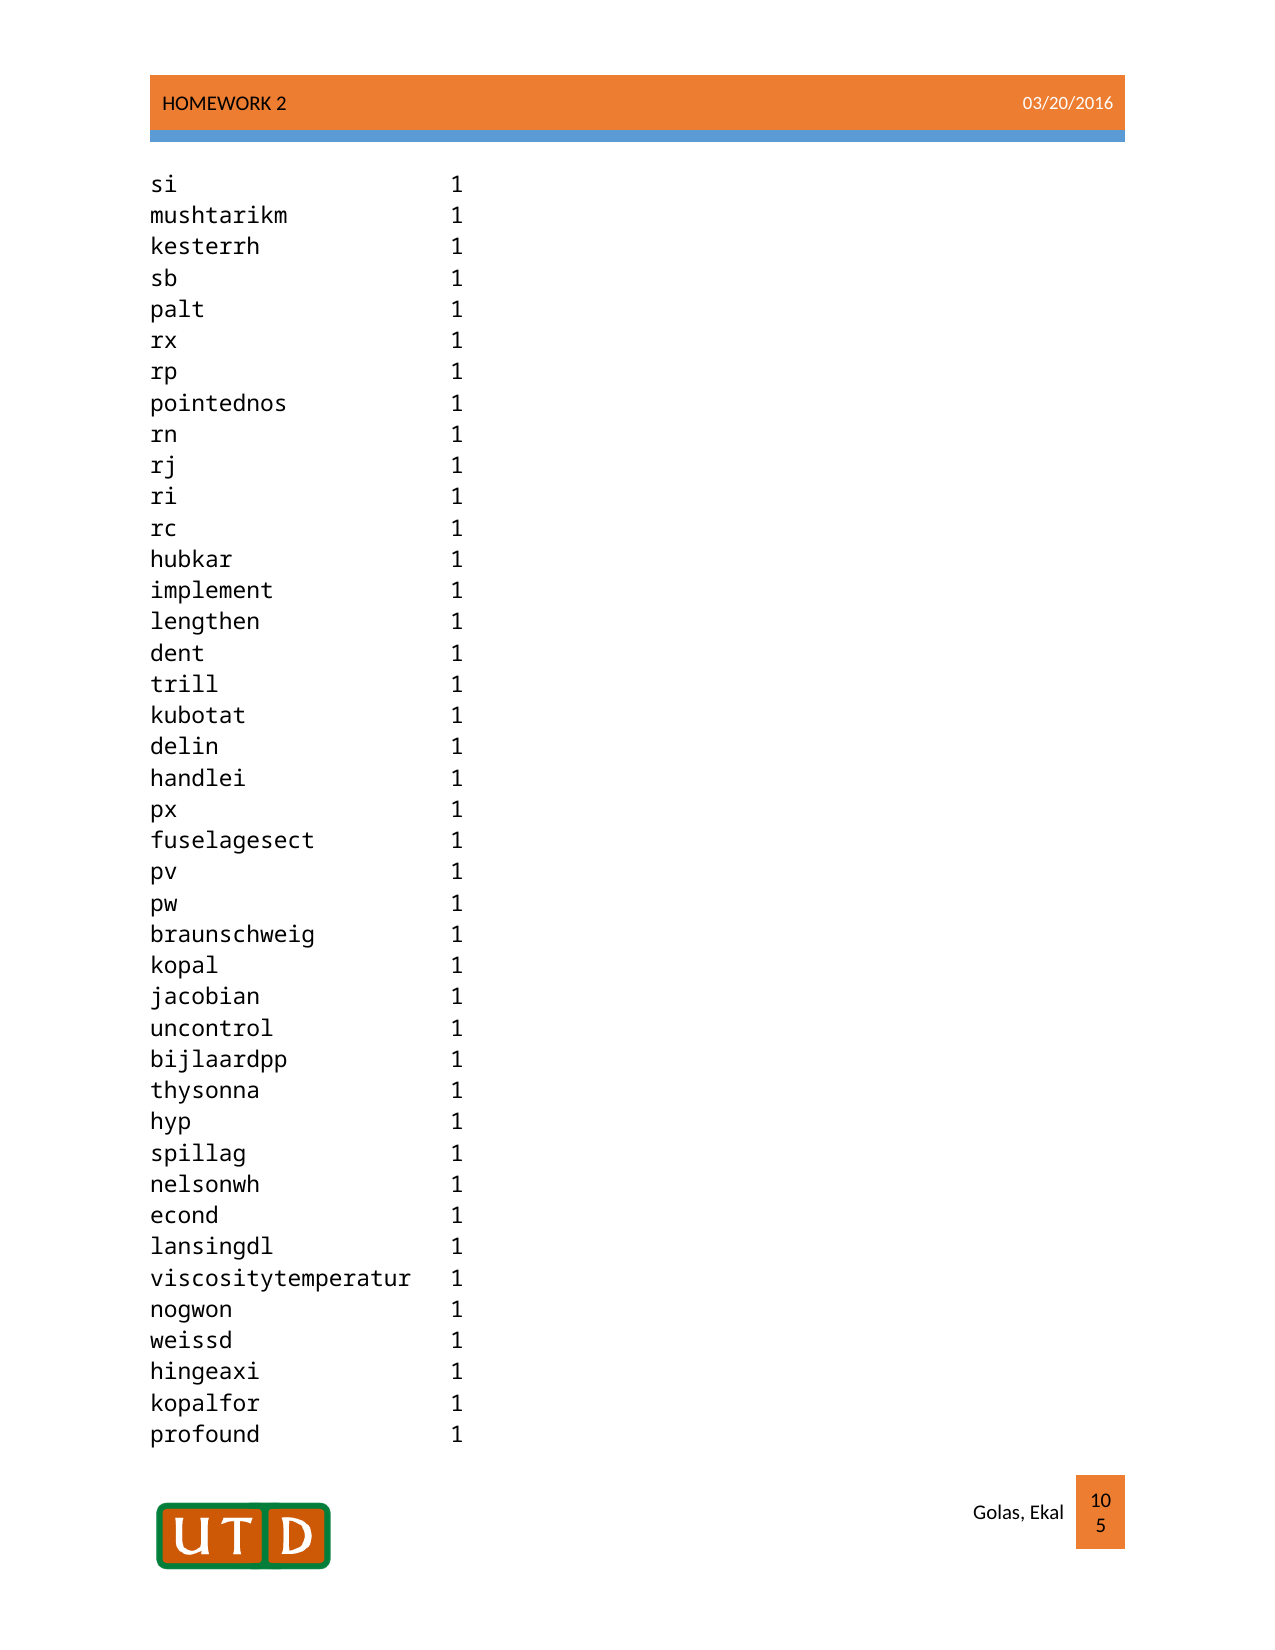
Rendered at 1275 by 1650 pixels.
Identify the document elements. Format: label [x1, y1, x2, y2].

picture [150, 1498, 336, 1574]
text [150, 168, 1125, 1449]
